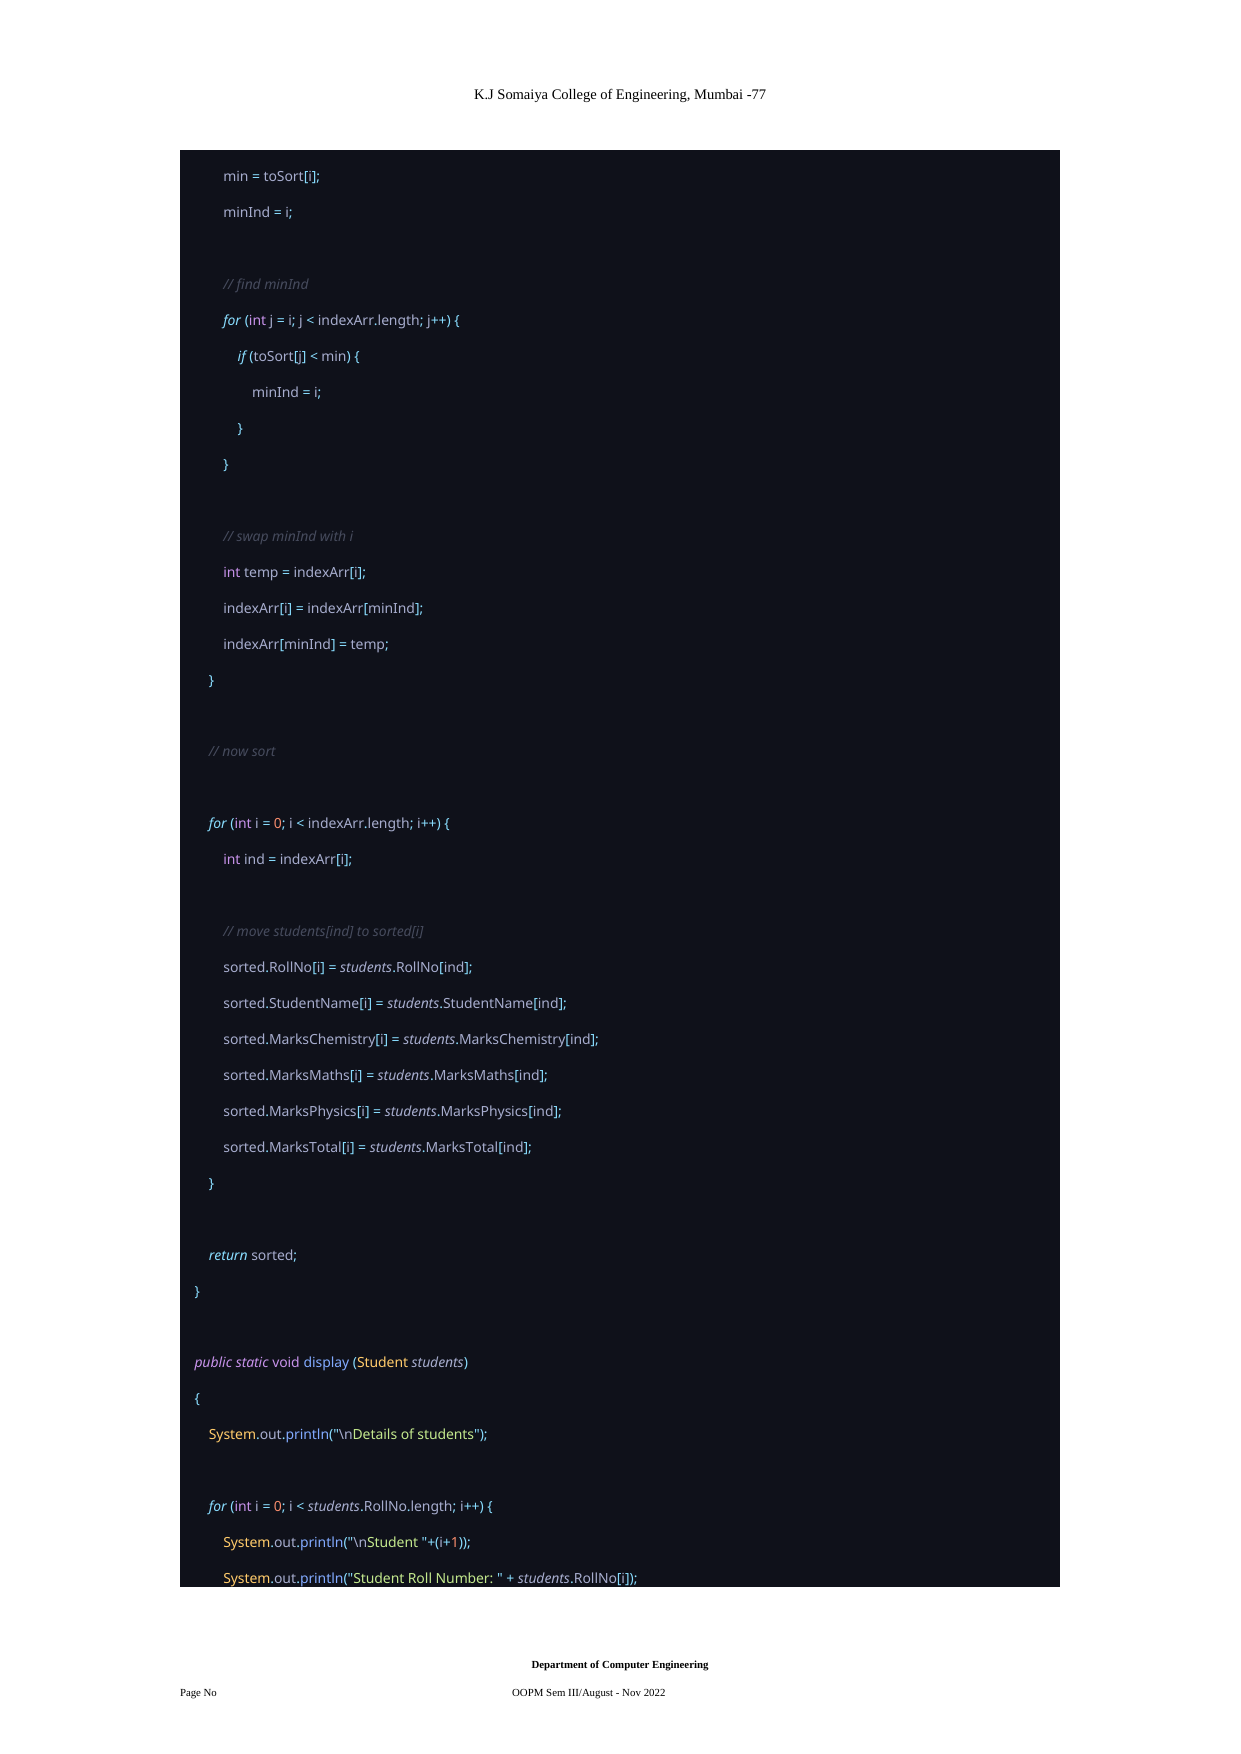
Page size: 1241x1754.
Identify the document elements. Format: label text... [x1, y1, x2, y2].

text for (int i = 0; i < students.RollNo.length; i++) { [180, 1480, 1060, 1516]
text } [180, 437, 1060, 473]
text min = toSort[i]; [180, 150, 1060, 186]
text // move students[ind] to sorted[i] [180, 905, 1060, 941]
text sorted.MarksTotal[i] = students.MarksTotal[ind]; [180, 1120, 1060, 1156]
text System.out.println("Student Roll Number: " + students.RollNo[i]); [180, 1552, 1060, 1587]
text System.out.println("\nStudent "+(i+1)); [180, 1516, 1060, 1552]
text } [180, 653, 1060, 689]
text System.out.println("\nDetails of students"); [180, 1408, 1060, 1444]
text for (int i = 0; i < indexArr.length; i++) { [180, 797, 1060, 833]
text sorted.MarksPhysics[i] = students.MarksPhysics[ind]; [180, 1084, 1060, 1120]
text return sorted; [180, 1228, 1060, 1264]
text indexArr[i] = indexArr[minInd]; [180, 581, 1060, 617]
text sorted.RollNo[i] = students.RollNo[ind]; [180, 941, 1060, 977]
text } [180, 1264, 1060, 1300]
text indexArr[minInd] = temp; [180, 617, 1060, 653]
text // now sort [180, 725, 1060, 761]
text for (int j = i; j < indexArr.length; j++) { [180, 294, 1060, 330]
text { [180, 1372, 1060, 1408]
text } [180, 402, 1060, 437]
text // swap minInd with i [180, 509, 1060, 545]
text minInd = i; [180, 186, 1060, 222]
text int temp = indexArr[i]; [180, 545, 1060, 581]
text minInd = i; [180, 366, 1060, 402]
text // find minInd [180, 258, 1060, 294]
text int ind = indexArr[i]; [180, 833, 1060, 869]
text public static void display (Student students) [180, 1336, 1060, 1372]
text if (toSort[j] < min) { [180, 330, 1060, 366]
text } [180, 1156, 1060, 1192]
text sorted.MarksMaths[i] = students.MarksMaths[ind]; [180, 1048, 1060, 1084]
text sorted.MarksChemistry[i] = students.MarksChemistry[ind]; [180, 1012, 1060, 1048]
text sorted.StudentName[i] = students.StudentName[ind]; [180, 977, 1060, 1012]
